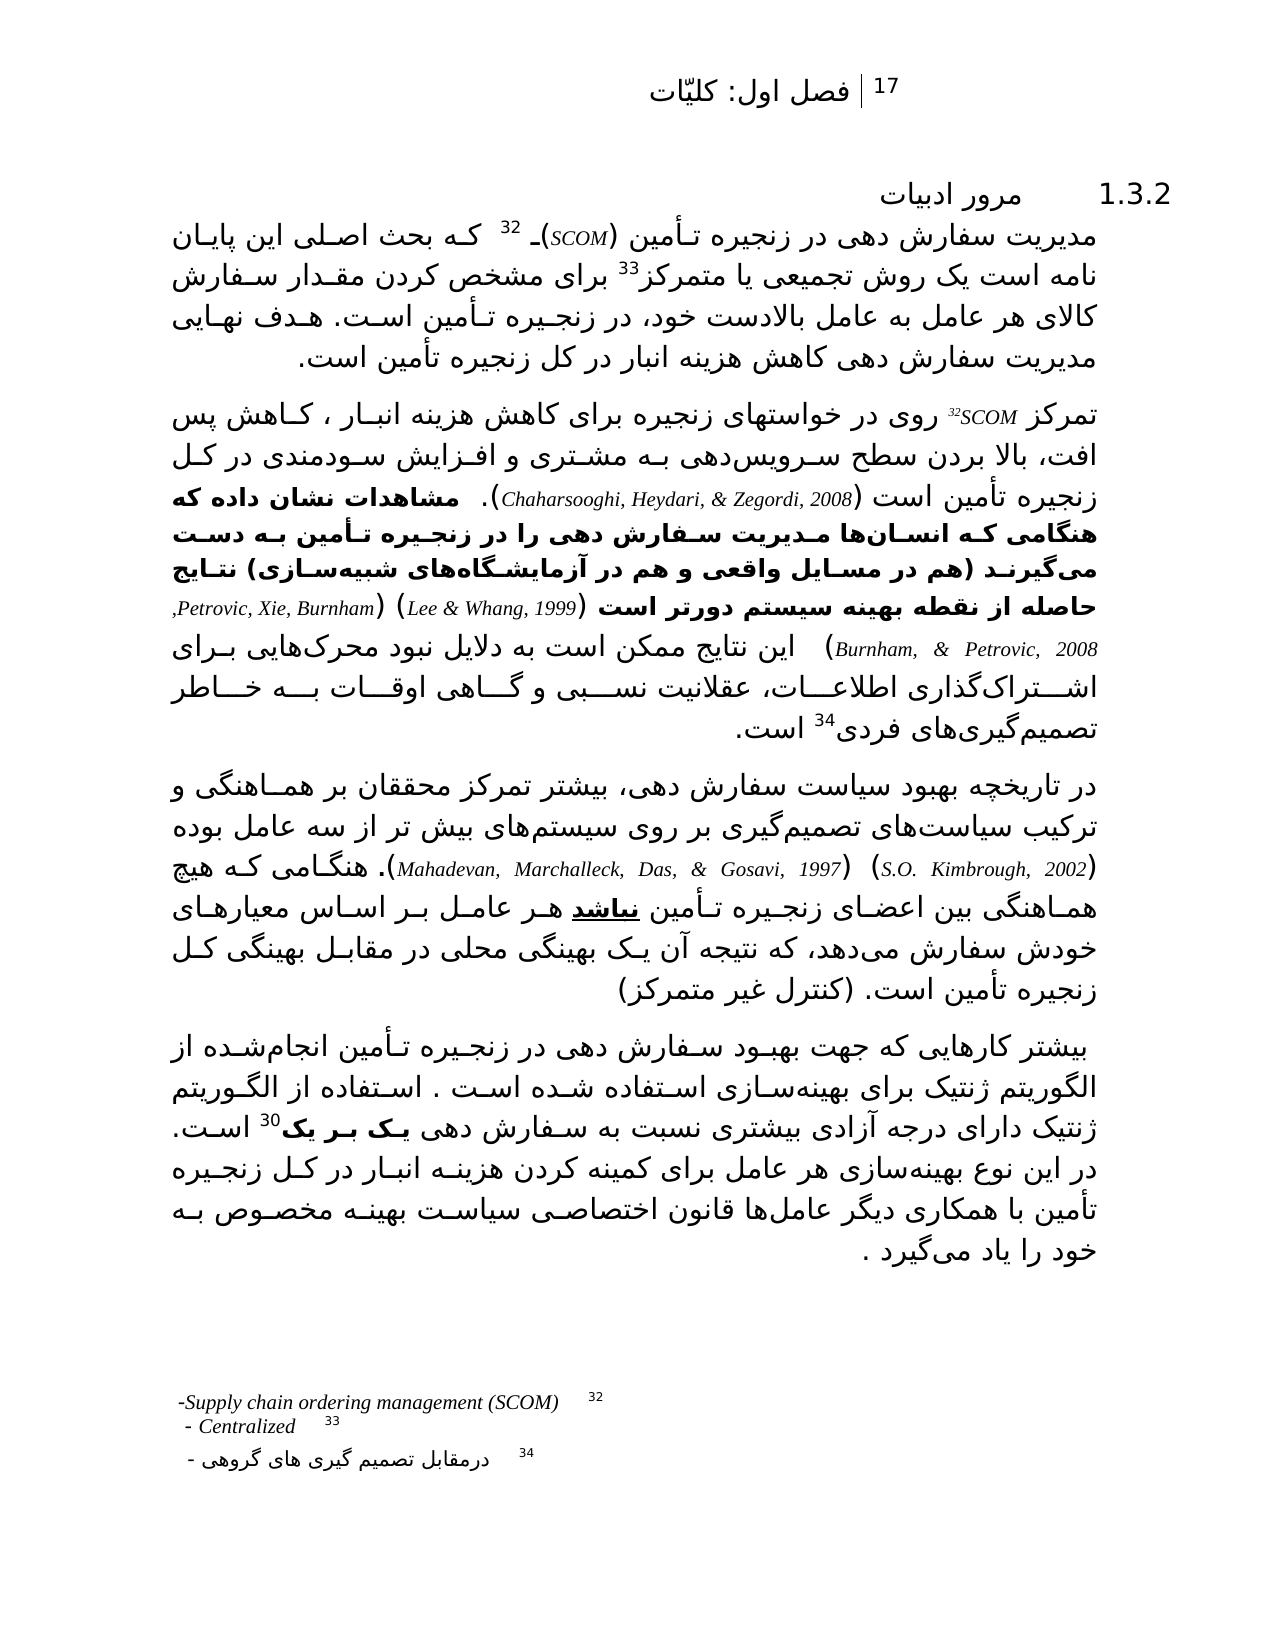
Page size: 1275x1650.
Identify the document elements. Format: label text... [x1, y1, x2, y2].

text در تاریخچه بهبود سیاست سفارش دهی، بیشتر تمرکز محققان بر هماهنگی و ترکیب سیاست‌های تصمیم‌گیری بر روی سیستم‌های بیش تر از سه عامل بوده. هنگامی که هیچ هماهنگی بین اعضای زنجیره تأمین نباشد هر عامل بر اساس معیارهای خودش سفارش می‌دهد، که نتیجه آن یک بهینگی محلی در مقابل بهینگی کل زنجیره تأمین است. (کنترل غیر متمرکز) [171, 768, 1098, 1006]
text تمرکز 32SCOM روی در خواستهای زنجیره برای کاهش هزینه انبار ، کاهش پس افت، بالا بردن سطح سرویس‌دهی به مشتری و افزایش سودمندی در کل زنجیره تأمین است . مشاهدات نشان داده که هنگامی که انسان‌ها مدیریت سفارش دهی را در زنجیره تأمین به دست می‌گیرند (هم در مسایل واقعی و هم در آزمایشگاه‌های شبیه‌سازی) نتایج حاصله از نقطه بهینه سیستم دورتر است این نتایج ممکن است به دلایل نبود محرک‌هایی برای اشتراک‌گذاری اطلاعات، عقلانیت نسبی و گاهی اوقات به خاطر تصمیم‌گیری‌های فردی است. [171, 397, 1098, 745]
text بیشتر کارهایی که جهت بهبود سفارش دهی در زنجیره تأمین انجام‌شده از الگوریتم ژنتیک برای بهینه‌سازی استفاده شده است . استفاده از الگوریتم ژنتیک دارای درجه آزادی بیشتری نسبت به سفارش دهی یک بر یک30 است. در این نوع بهینه‌سازی هر عامل برای کمینه کردن هزینه انبار در کل زنجیره تأمین با همکاری دیگر عامل‌ها قانون اختصاصی سیاست بهینه مخصوص به خود را یاد می‌گیرد . [171, 1029, 1098, 1267]
text مدیریت سفارش دهی در زنجیره تأمین (SCOM) که بحث اصلی این پایان نامه است یک روش تجمیعی یا متمرکز برای مشخص کردن مقدار سفارش کالای هر عامل به عامل بالادست خود، در زنجیره تأمین است. هدف نهایی مدیریت سفارش دهی کاهش هزینه انبار در کل زنجیره تأمین است. [171, 218, 1098, 374]
subtitle مرور ادبیات [171, 177, 1098, 211]
